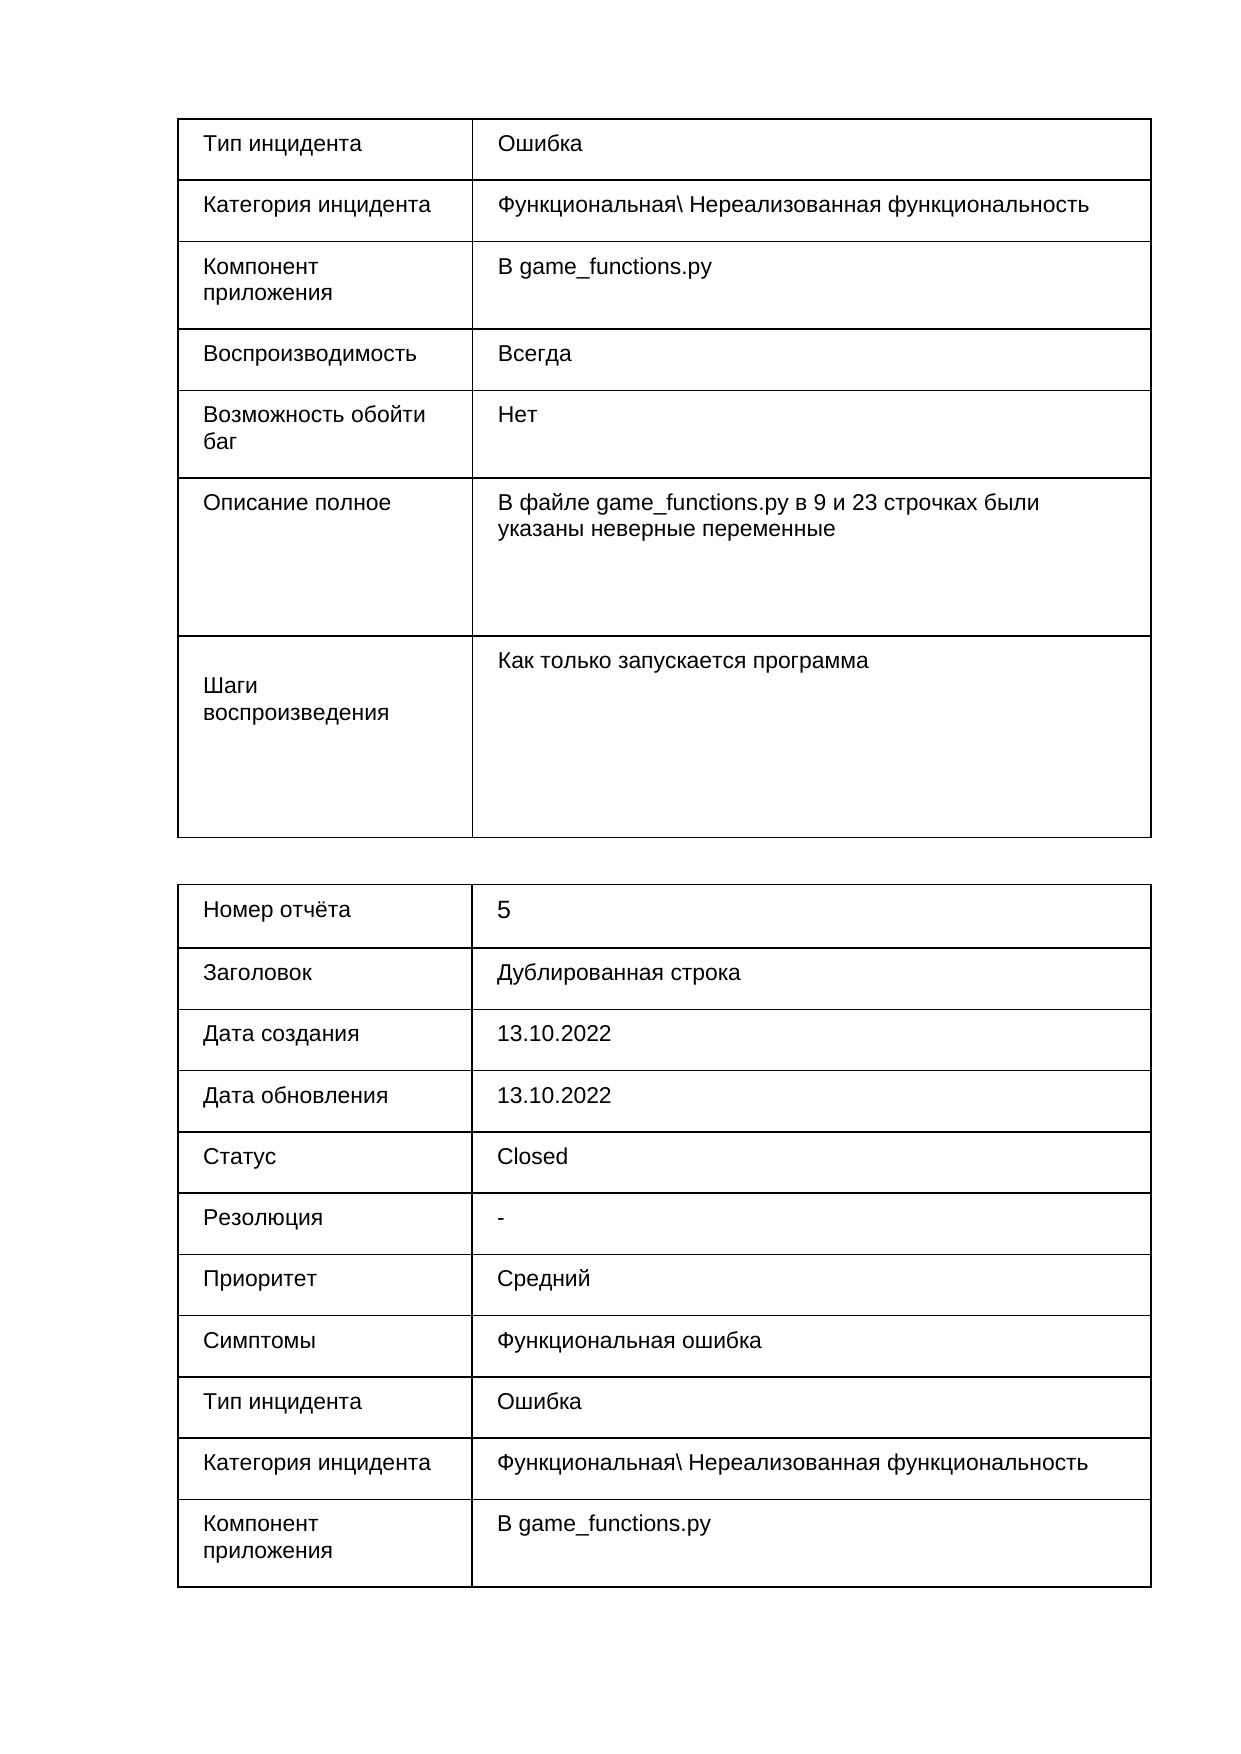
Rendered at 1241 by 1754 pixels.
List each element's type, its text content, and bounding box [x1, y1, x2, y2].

table_cell В game_functions.py [473, 1500, 1150, 1586]
table_cell Дублированная строка [473, 949, 1150, 1008]
table_cell Резолюция [179, 1194, 471, 1253]
table_cell В файле game_functions.py в 9 и 23 строчках были указаны неверные переменные [473, 479, 1150, 635]
table_cell Описание полное [179, 479, 472, 635]
table_cell Всегда [473, 330, 1150, 389]
table_cell Функциональная\ Нереализованная функциональность [473, 1439, 1150, 1498]
table_cell Функциональная\ Нереализованная функциональность [473, 181, 1150, 241]
table_cell Компонент приложения [179, 1500, 471, 1586]
table_cell Возможность обойти баг [179, 391, 472, 477]
table_cell Категория инцидента [179, 1439, 471, 1498]
table_cell Как только запускается программа [473, 637, 1150, 837]
table_cell Дата создания [179, 1010, 471, 1070]
table_cell Симптомы [179, 1316, 471, 1376]
table_cell Воспроизводимость [179, 330, 472, 389]
table_cell - [473, 1194, 1150, 1253]
table_cell 13.10.2022 [473, 1071, 1150, 1131]
table_cell Тип инцидента [179, 1378, 471, 1437]
table_cell Closed [473, 1133, 1150, 1192]
table_cell Категория инцидента [179, 181, 472, 241]
table_cell Дата обновления [179, 1071, 471, 1131]
table_cell Функциональная ошибка [473, 1316, 1150, 1376]
table_cell 13.10.2022 [473, 1010, 1150, 1070]
table_cell Нет [473, 391, 1150, 477]
table_cell Средний [473, 1255, 1150, 1315]
table_cell В game_functions.py [473, 242, 1150, 328]
table_cell Статус [179, 1133, 471, 1192]
table_header 5 [473, 885, 1150, 947]
table_cell Ошибка [473, 120, 1150, 179]
table_cell Ошибка [473, 1378, 1150, 1437]
table_cell Приоритет [179, 1255, 471, 1315]
table_cell Шаги воспроизведения [179, 637, 472, 837]
table_cell Компонент приложения [179, 242, 472, 328]
table_cell Тип инцидента [179, 120, 472, 179]
table_cell Заголовок [179, 949, 471, 1008]
table_header Номер отчёта [179, 885, 471, 947]
